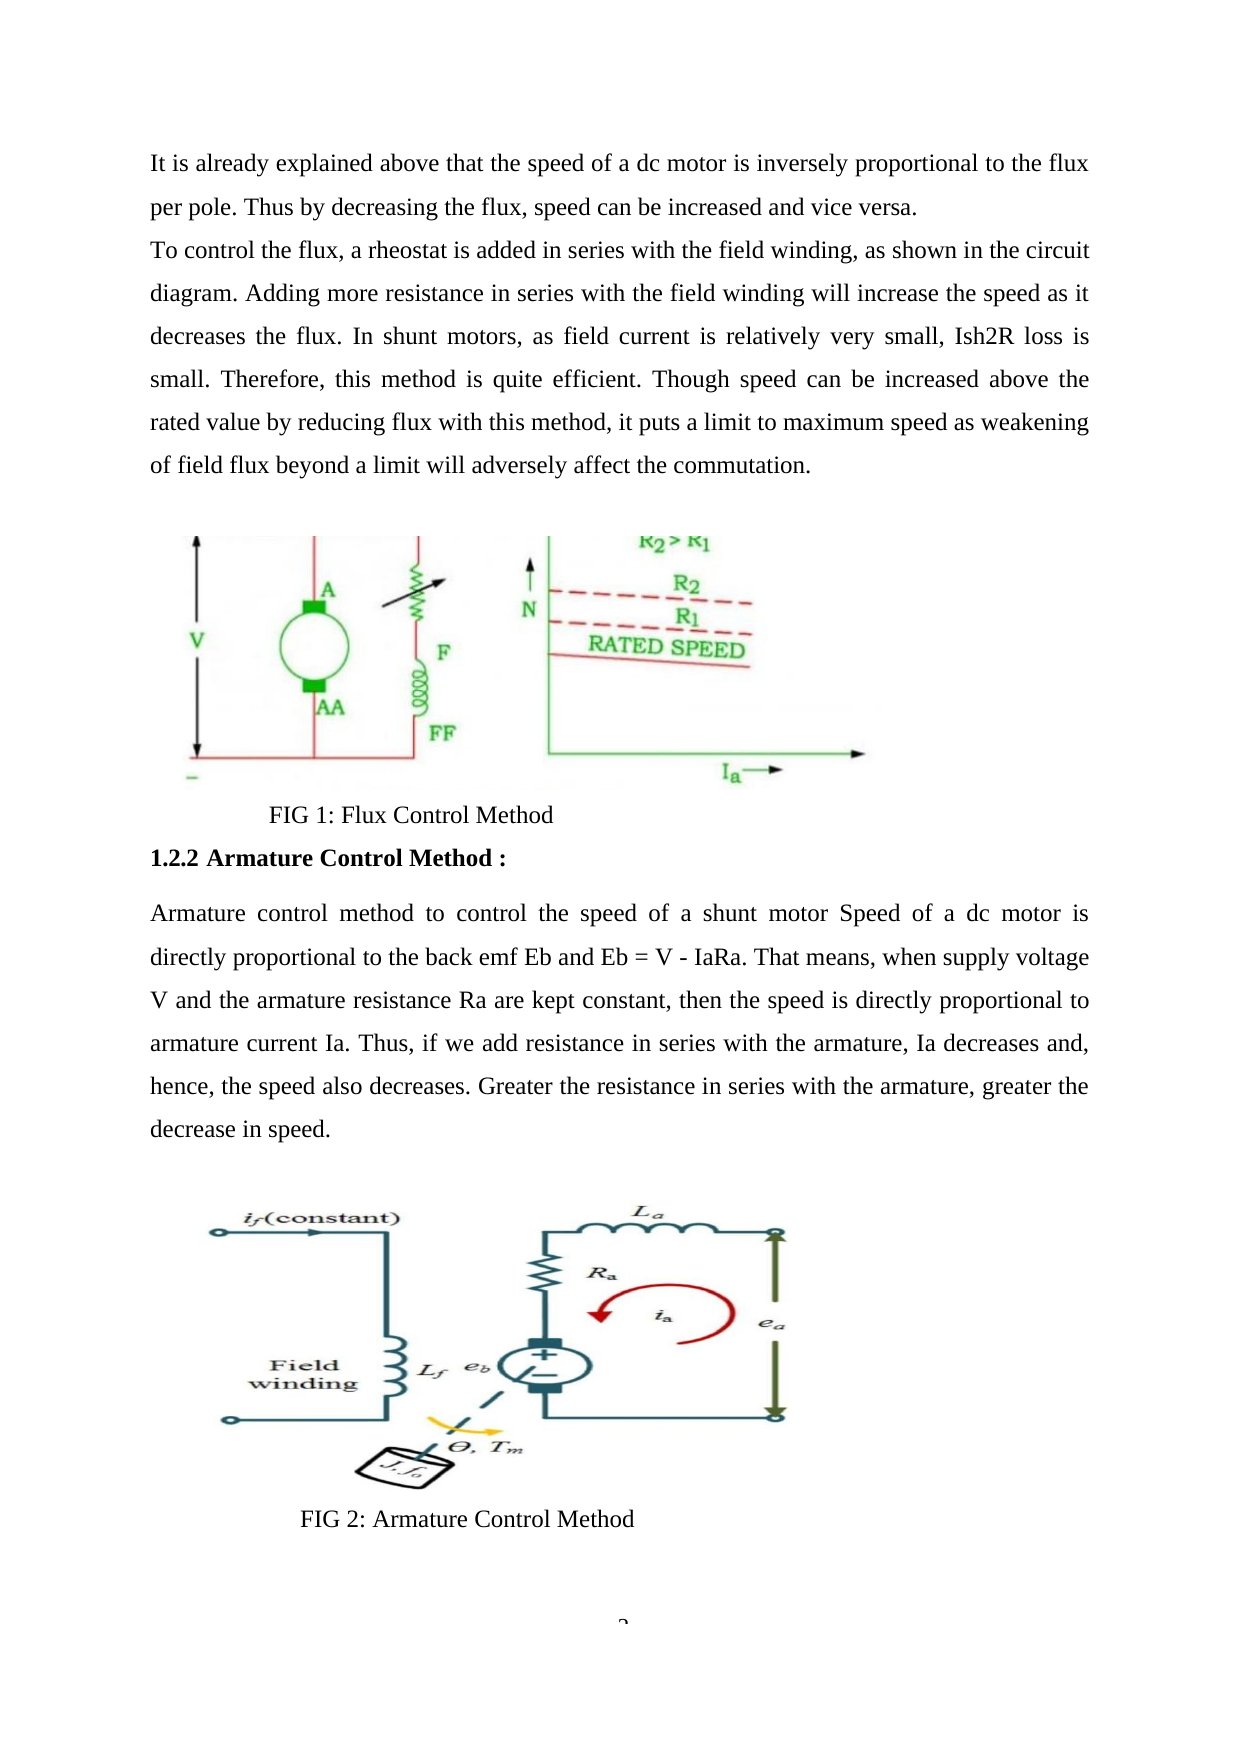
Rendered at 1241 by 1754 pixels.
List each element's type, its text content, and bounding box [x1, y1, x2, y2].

text To control the flux, a rheostat is added in series with the field winding, as shown in the circuit diagram. Adding more resistance in series with the field winding will increase the speed as it decreases the flux. In shunt motors, as field current is relatively very small, Ish2R loss is small. Therefore, this method is quite efficient. Though speed can be increased above the rated value by reducing flux with this method, it puts a limit to maximum speed as weakening of field flux beyond a limit will adversely affect the commutation. [150, 235, 1091, 479]
picture [180, 536, 884, 790]
text It is already explained above that the speed of a dc motor is inversely proportional to the flux per pole. Thus by decreasing the flux, speed can be increased and vice versa. [150, 148, 1090, 220]
text FIG 2: Armature Control Method [300, 1210, 1109, 1532]
picture [197, 1200, 790, 1490]
subtitle Armature Control Method : [150, 843, 1109, 871]
text Armature control method to control the speed of a shunt motor Speed of a dc motor is directly proportional to the back emf Eb and Eb = V - IaRa. That means, when supply voltage V and the armature resistance Ra are kept constant, then the speed is directly proportional to armature current Ia. Thus, if we add resistance in series with the armature, Ia decreases and, hence, the speed also decreases. Greater the resistance in series with the armature, greater the decrease in speed. [150, 898, 1091, 1143]
